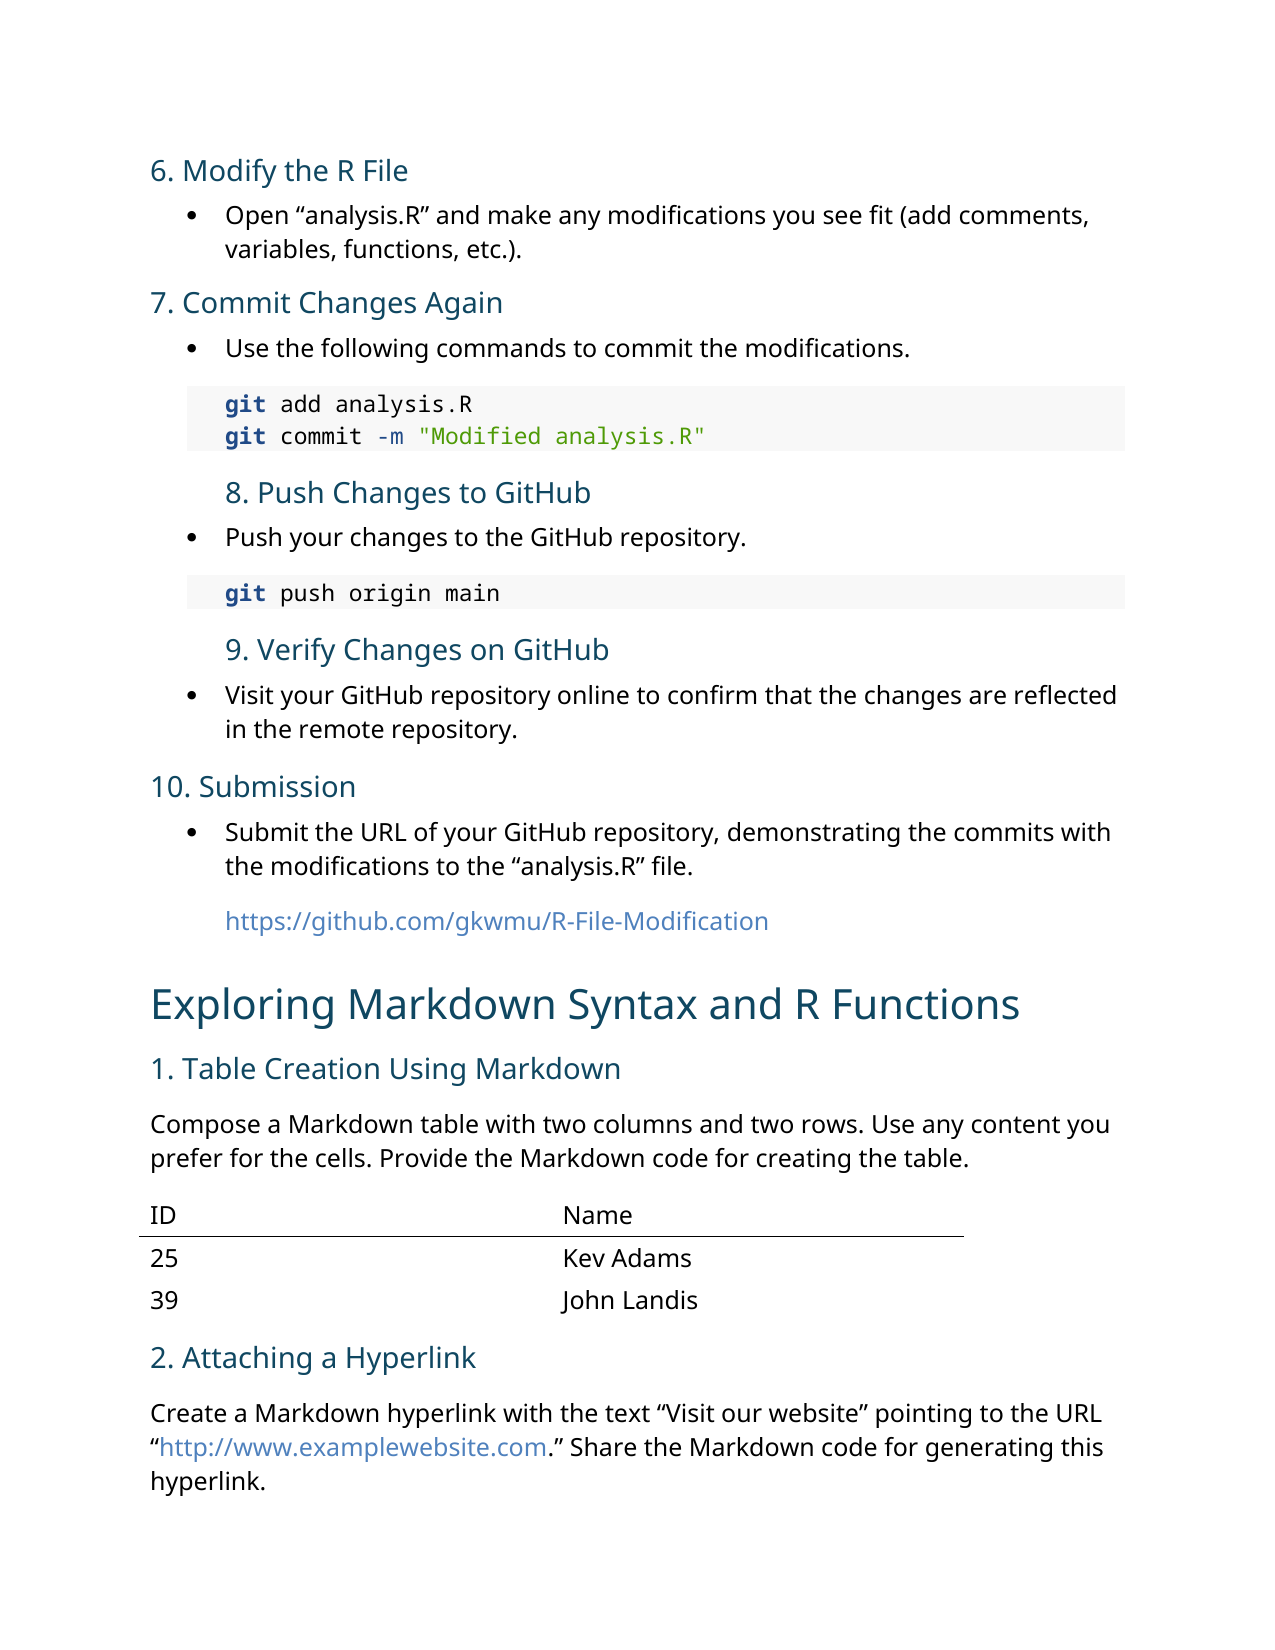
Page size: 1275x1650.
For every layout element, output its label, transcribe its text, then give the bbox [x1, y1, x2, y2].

subtitle Exploring Markdown Syntax and R Functions [150, 975, 1125, 1032]
text Create a Markdown hyperlink with the text “Visit our website” pointing to the URL “http://www.examplewebsite.com.” Share the Markdown code for generating this hyperlink. [150, 1395, 1125, 1497]
table_header Name [551, 1194, 964, 1236]
subtitle 6. Modify the R File [150, 150, 1125, 190]
list git push origin main [187, 575, 1125, 609]
table_header ID [139, 1194, 551, 1236]
text Compose a Markdown table with two columns and two rows. Use any content you prefer for the cells. Provide the Markdown code for creating the table. [150, 1107, 1125, 1175]
table_cell Kev Adams [551, 1237, 964, 1279]
subtitle 8. Push Changes to GitHub [187, 472, 1125, 512]
list https://github.com/gkwmu/R-File-Modification [187, 904, 1125, 938]
list Submit the URL of your GitHub repository, demonstrating the commits with the modifications to the “analysis.R” file. [187, 815, 1125, 883]
list git add analysis.R git commit -m "Modified analysis.R" [187, 386, 1125, 451]
table_cell 39 [139, 1279, 551, 1320]
subtitle 7. Commit Changes Again [150, 283, 1125, 322]
list Push your changes to the GitHub repository. [187, 520, 1125, 554]
subtitle 1. Table Creation Using Markdown [150, 1049, 1125, 1088]
table_cell 25 [139, 1237, 551, 1279]
subtitle 9. Verify Changes on GitHub [187, 630, 1125, 669]
subtitle 10. Submission [150, 767, 1125, 806]
list Use the following commands to commit the modifications. [187, 331, 1125, 365]
subtitle 2. Attaching a Hyperlink [150, 1337, 1125, 1377]
list Visit your GitHub repository online to confirm that the changes are reflected in the remote repository. [187, 678, 1125, 746]
table_cell John Landis [551, 1279, 964, 1320]
list Open “analysis.R” and make any modifications you see fit (add comments, variables, functions, etc.). [187, 198, 1125, 266]
